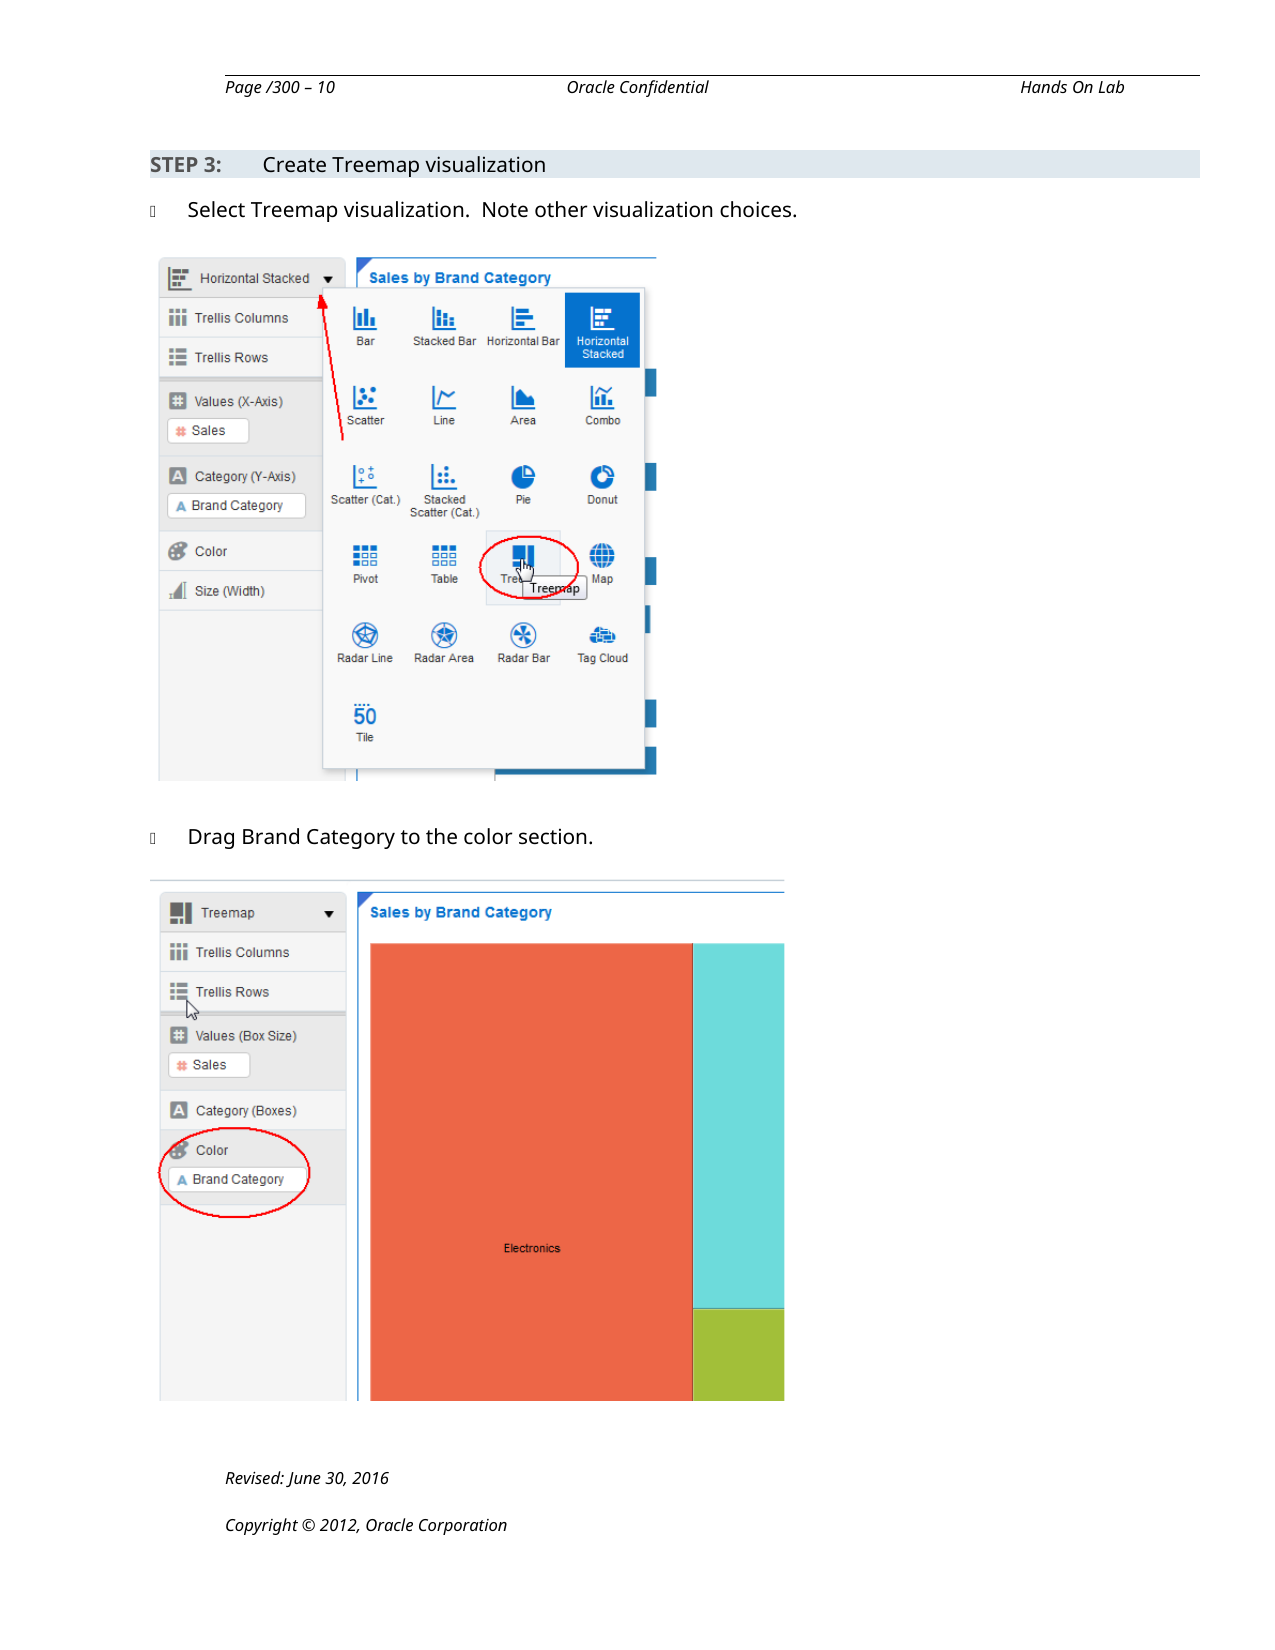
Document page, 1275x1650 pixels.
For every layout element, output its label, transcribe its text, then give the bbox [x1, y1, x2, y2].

picture [150, 252, 657, 781]
text Create Treemap visualization [150, 150, 1200, 178]
list Drag Brand Category to the color section. [150, 822, 1200, 850]
list Select Treemap visualization. Note other visualization choices. [150, 195, 1200, 223]
picture [150, 879, 785, 1401]
